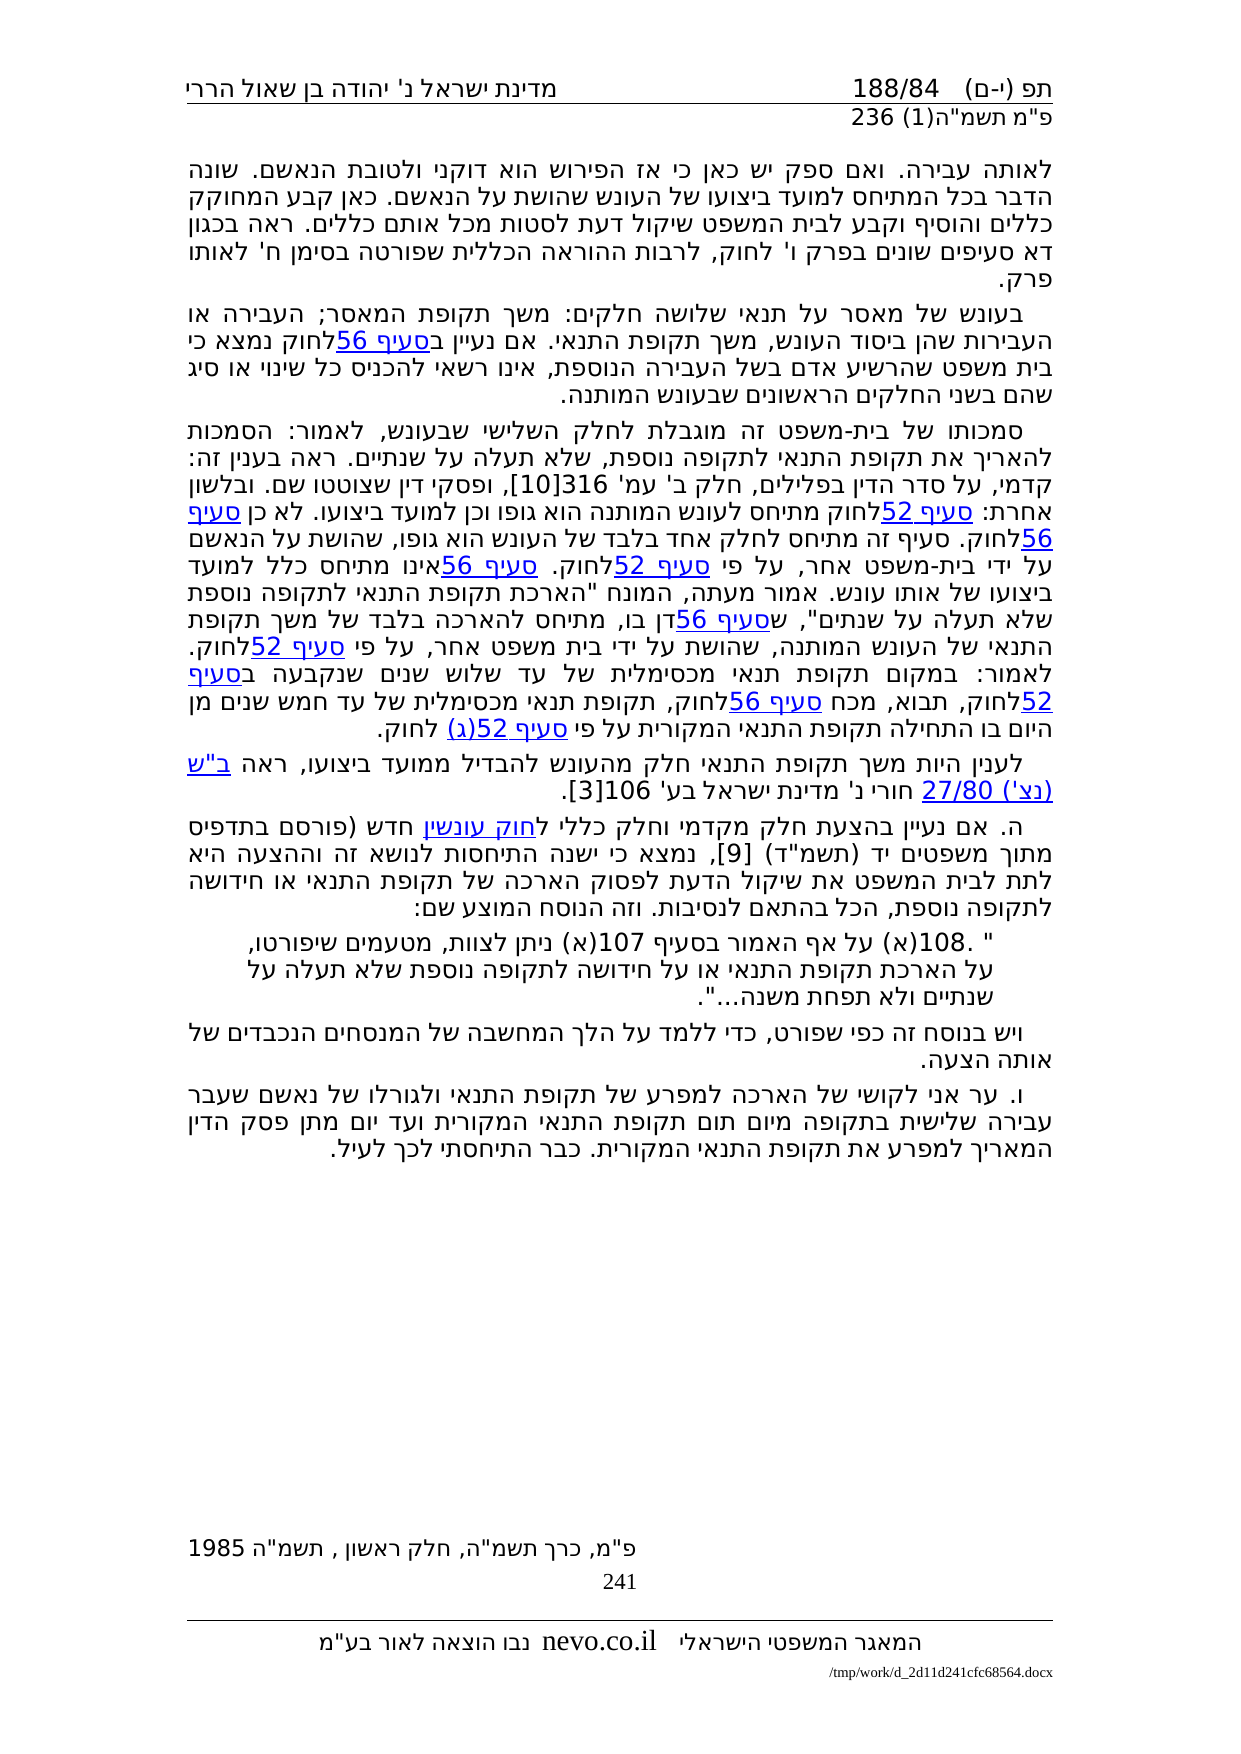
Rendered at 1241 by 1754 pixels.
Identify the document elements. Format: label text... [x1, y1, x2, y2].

text ה. אם נעיין בהצעת חלק מקדמי וחלק כללי לחוק עונשין חדש (פורסם בתדפיס מתוך משפטים יד (תשמ"ד) [9], נמצא כי ישנה התיחסות לנושא זה וההצעה היא לתת לבית המשפט את שיקול הדעת לפסוק הארכה של תקופת התנאי או חידושה לתקופה נוספת, הכל בהתאם לנסיבות. וזה הנוסח המוצע שם: [187, 813, 1053, 922]
text ו. ער אני לקושי של הארכה למפרע של תקופת התנאי ולגורלו של נאשם שעבר עבירה שלישית בתקופה מיום תום תקופת התנאי המקורית ועד יום מתן פסק הדין המאריך למפרע את תקופת התנאי המקורית. כבר התיחסתי לכך לעיל. [187, 1082, 1053, 1163]
text ויש בנוסח זה כפי שפורט, כדי ללמד על הלך המחשבה של המנסחים הנכבדים של אותה הצעה. [187, 1019, 1053, 1074]
text בעונש של מאסר על תנאי שלושה חלקים: משך תקופת המאסר; העבירה או העבירות שהן ביסוד העונש, משך תקופת התנאי. אם נעיין בסעיף 56לחוק נמצא כי בית משפט שהרשיע אדם בשל העבירה הנוספת, אינו רשאי להכניס כל שינוי או סיג שהם בשני החלקים הראשונים שבעונש המותנה. [187, 301, 1053, 409]
text לענין היות משך תקופת התנאי חלק מהעונש להבדיל ממועד ביצועו, ראה ב"ש (נצ') 27/80 חורי נ' מדינת ישראל בע' 106[3]. [187, 751, 1053, 805]
text סמכותו של בית-משפט זה מוגבלת לחלק השלישי שבעונש, לאמור: הסמכות להאריך את תקופת התנאי לתקופה נוספת, שלא תעלה על שנתיים. ראה בענין זה: קדמי, על סדר הדין בפלילים, חלק ב' עמ' 316[10], ופסקי דין שצוטטו שם. ובלשון אחרת: סעיף 52לחוק מתיחס לעונש המותנה הוא גופו וכן למועד ביצועו. לא כן סעיף 56לחוק. סעיף זה מתיחס לחלק אחד בלבד של העונש הוא גופו, שהושת על הנאשם על ידי בית-משפט אחר, על פי סעיף 52לחוק. סעיף 56אינו מתיחס כלל למועד ביצועו של אותו עונש. אמור מעתה, המונח "הארכת תקופת התנאי לתקופה נוספת שלא תעלה על שנתים", שסעיף 56דן בו, מתיחס להארכה בלבד של משך תקופת התנאי של העונש המותנה, שהושת על ידי בית משפט אחר, על פי סעיף 52לחוק. לאמור: במקום תקופת תנאי מכסימלית של עד שלוש שנים שנקבעה בסעיף 52לחוק, תבוא, מכח סעיף 56לחוק, תקופת תנאי מכסימלית של עד חמש שנים מן היום בו התחילה תקופת התנאי המקורית על פי סעיף 52(ג) לחוק. [187, 417, 1053, 742]
text לאותה עבירה. ואם ספק יש כאן כי אז הפירוש הוא דוקני ולטובת הנאשם. שונה הדבר בכל המתיחס למועד ביצועו של העונש שהושת על הנאשם. כאן קבע המחוקק כללים והוסיף וקבע לבית המשפט שיקול דעת לסטות מכל אותם כללים. ראה בכגון דא סעיפים שונים בפרק ו' לחוק, לרבות ההוראה הכללית שפורטה בסימן ח' לאותו פרק. [187, 157, 1053, 292]
text " .108(א) על אף האמור בסעיף 107(א) ניתן לצוות, מטעמים שיפורטו, על הארכת תקופת התנאי או על חידושה לתקופה נוספת שלא תעלה על שנתיים ולא תפחת משנה...". [246, 930, 994, 1011]
